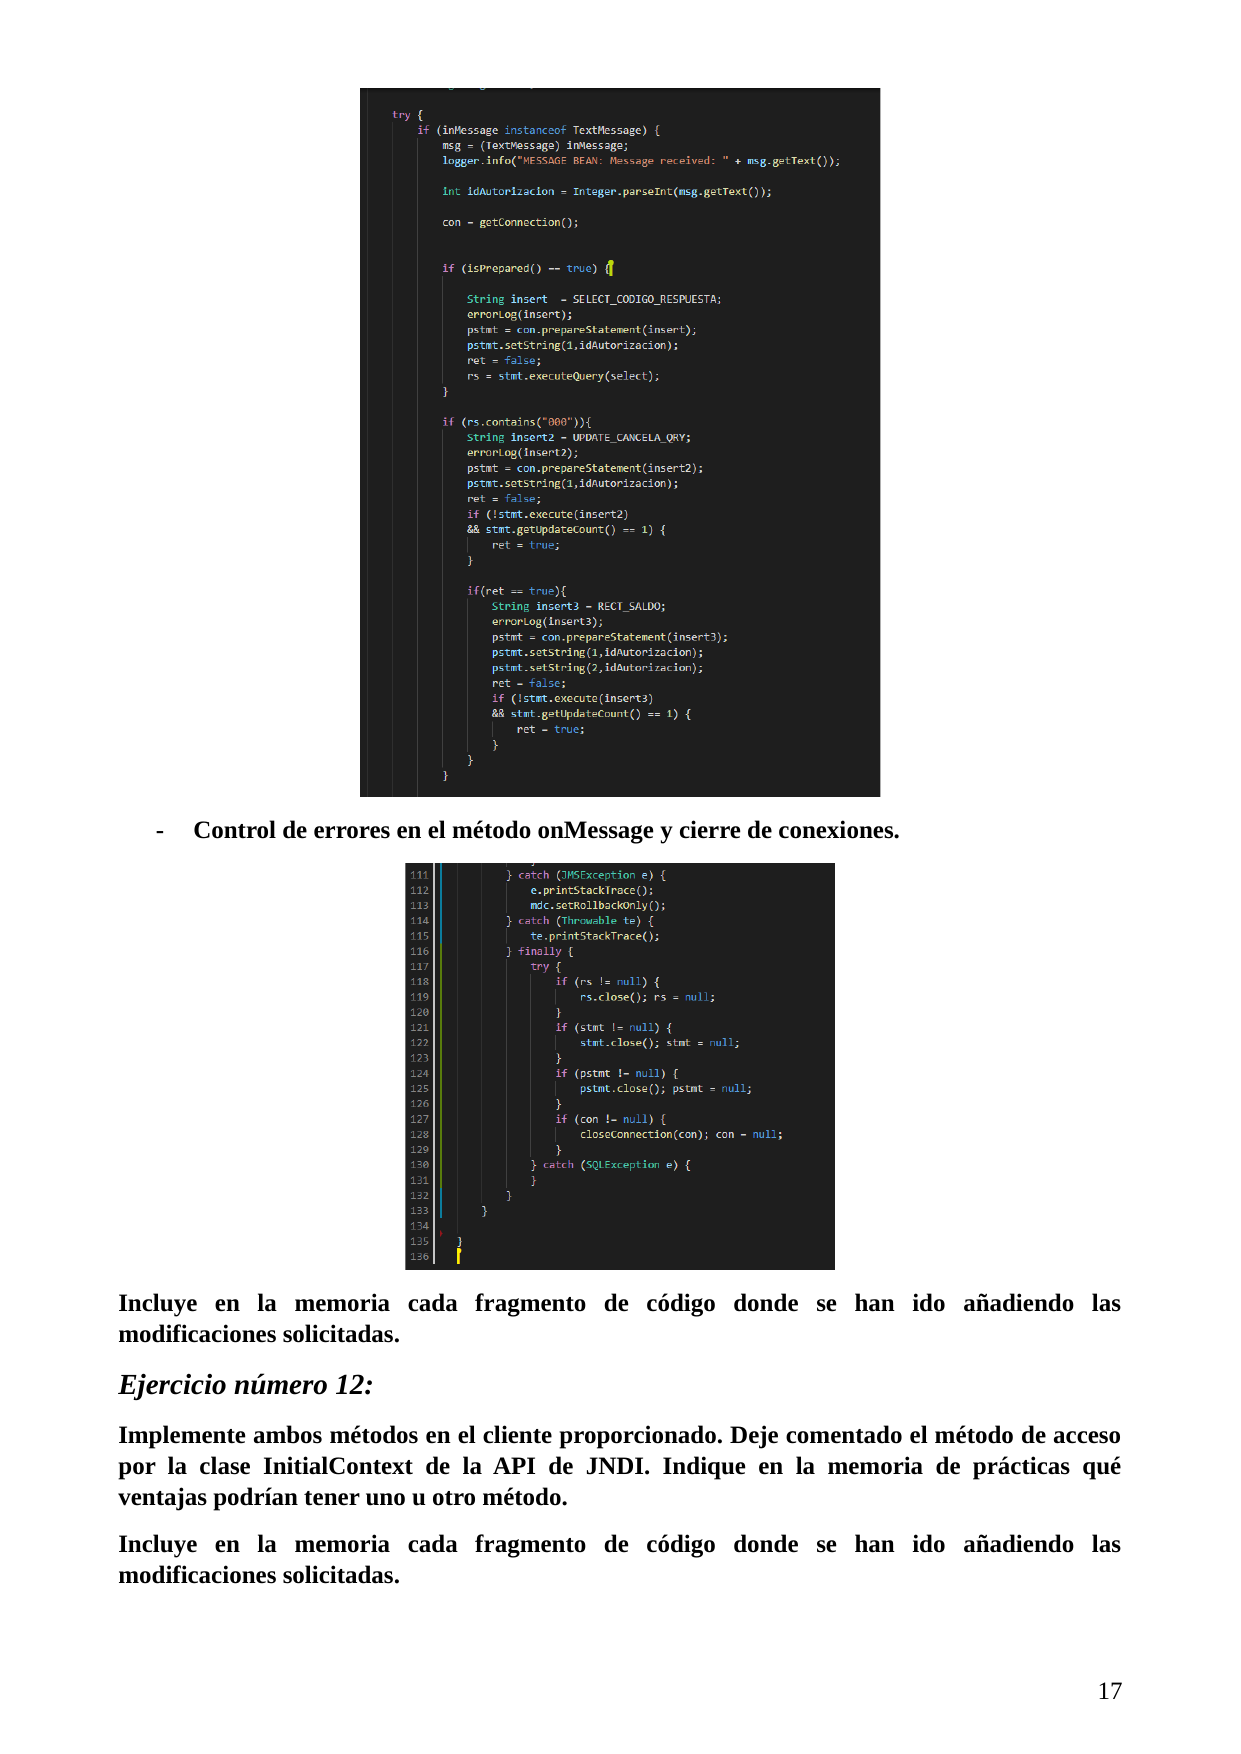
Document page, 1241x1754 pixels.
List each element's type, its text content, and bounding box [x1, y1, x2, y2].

text Implemente ambos métodos en el cliente proporcionado. Deje comentado el método de acceso por la clase InitialContext de la API de JNDI. Indique en la memoria de prácticas qué ventajas podrían tener uno u otro método. [118, 1420, 1122, 1511]
text Incluye en la memoria cada fragmento de código donde se han ido añadiendo las modificaciones solicitadas. [118, 1288, 1122, 1348]
list Control de errores en el método onMessage y cierre de conexiones. [156, 815, 1122, 844]
text Incluye en la memoria cada fragmento de código donde se han ido añadiendo las modificaciones solicitadas. [118, 1529, 1122, 1589]
picture [405, 863, 835, 1270]
subtitle Ejercicio número 12: [118, 1367, 1122, 1401]
picture [360, 88, 881, 797]
